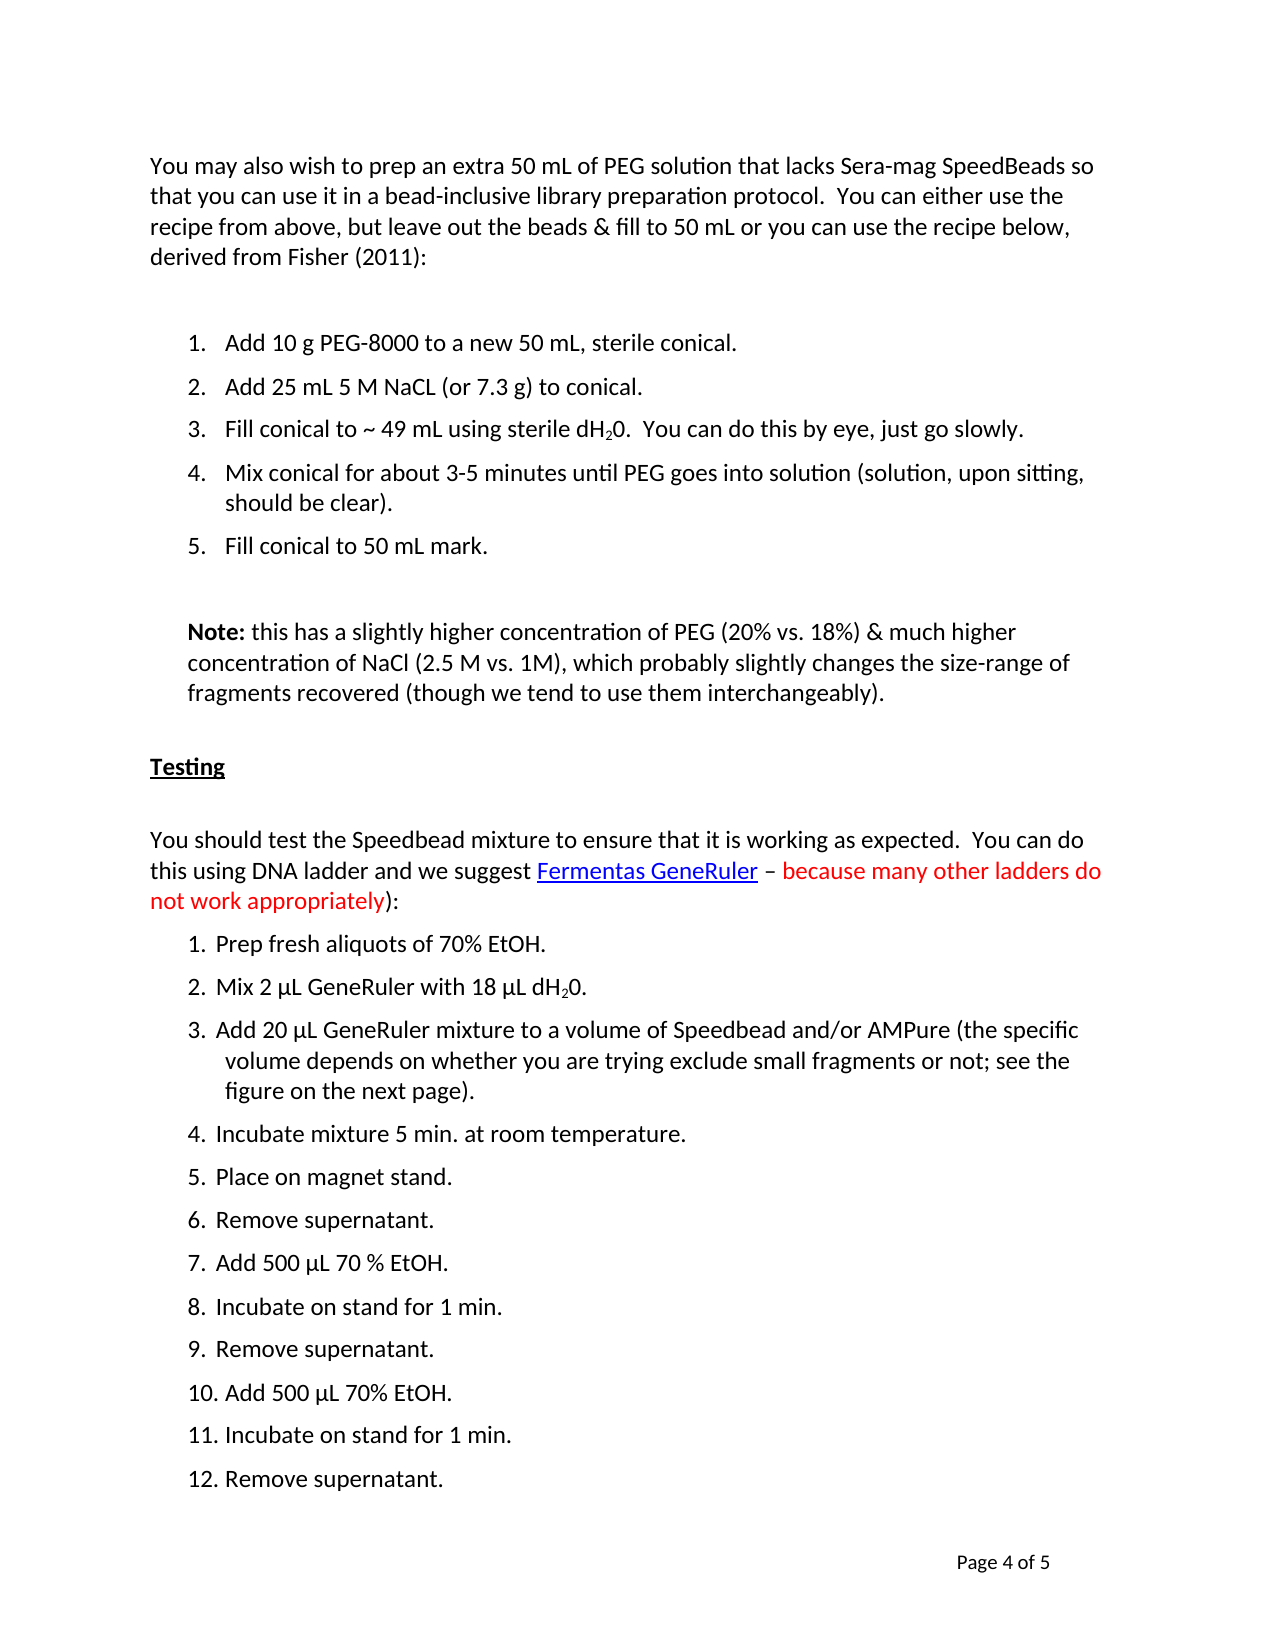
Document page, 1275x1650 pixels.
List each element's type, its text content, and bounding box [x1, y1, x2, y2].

list You should test the Speedbead mixture to ensure that it is working as expected. You can do this using DNA ladder and we suggest Fermentas GeneRuler – because many other ladders do not work appropriately): [150, 824, 1125, 916]
list Incubate mixture 5 min. at room temperature. [187, 1118, 1125, 1149]
list Mix conical for about 3-5 minutes until PEG goes into solution (solution, upon sitting, should be clear). [187, 457, 1125, 518]
list Add 10 g PEG-8000 to a new 50 mL, sterile conical. [187, 328, 1125, 358]
list Add 20 µL GeneRuler mixture to a volume of Speedbead and/or AMPure (the specific volume depends on whether you are trying exclude small fragments or not; see the figure on the next page). [187, 1014, 1125, 1106]
list Place on magnet stand. [187, 1162, 1125, 1192]
list Incubate on stand for 1 min. [187, 1420, 1125, 1450]
list Fill conical to ~ 49 mL using sterile dH20. You can do this by eye, just go slowly. [187, 414, 1125, 444]
list You may also wish to prep an extra 50 mL of PEG solution that lacks Sera-mag SpeedBeads so that you can use it in a bead-inclusive library preparation protocol. You can either use the recipe from above, but leave out the beads & fill to 50 mL or you can use the recipe below, derived from Fisher (2011): [150, 150, 1125, 272]
list Fill conical to 50 mL mark. [187, 530, 1125, 561]
list Remove supernatant. [187, 1334, 1125, 1364]
list Mix 2 µL GeneRuler with 18 µL dH20. [187, 971, 1125, 1002]
list Remove supernatant. [187, 1204, 1125, 1235]
list Remove supernatant. [187, 1463, 1125, 1493]
list Incubate on stand for 1 min. [187, 1291, 1125, 1321]
list Add 25 mL 5 M NaCL (or 7.3 g) to conical. [187, 371, 1125, 401]
list Add 500 µL 70 % EtOH. [187, 1248, 1125, 1278]
text Testing [150, 751, 1125, 781]
list Add 500 µL 70% EtOH. [187, 1377, 1125, 1407]
list Note: this has a slightly higher concentration of PEG (20% vs. 18%) & much higher concentration of NaCl (2.5 M vs. 1M), which probably slightly changes the size-range of fragments recovered (though we tend to use them interchangeably). [187, 616, 1125, 708]
list Prep fresh aliquots of 70% EtOH. [187, 928, 1125, 959]
